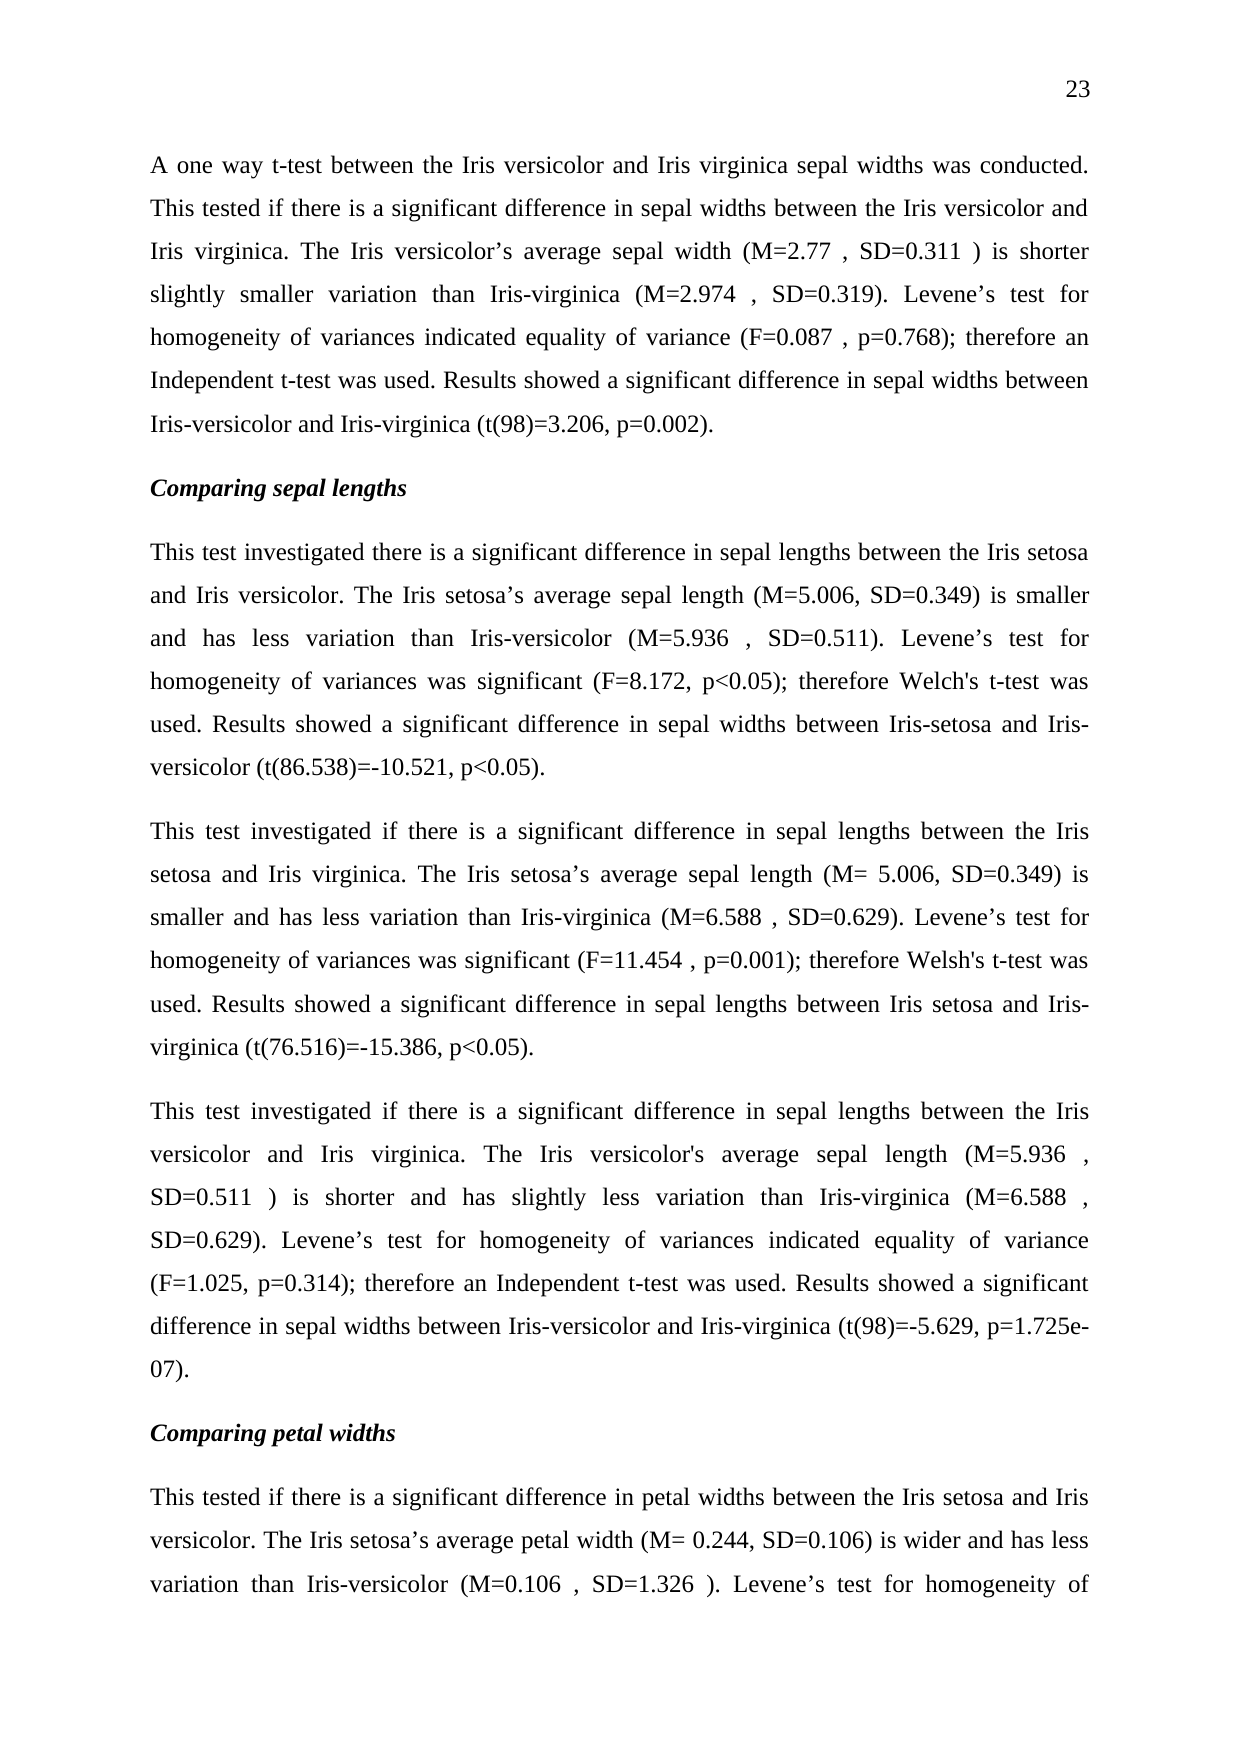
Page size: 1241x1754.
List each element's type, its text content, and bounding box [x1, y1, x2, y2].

text This test investigated if there is a significant difference in sepal lengths between the Iris versicolor and Iris virginica. The Iris versicolor's average sepal length (M=5.936 , SD=0.511 ) is shorter and has slightly less variation than Iris-virginica (M=6.588 , SD=0.629). Levene’s test for homogeneity of variances indicated equality of variance (F=1.025, p=0.314); therefore an Independent t-test was used. Results showed a significant difference in sepal widths between Iris-versicolor and Iris-virginica (t(98)=-5.629, p=1.725e-07). [150, 1096, 1090, 1383]
text Comparing petal widths [150, 1418, 1090, 1447]
text This test investigated if there is a significant difference in sepal lengths between the Iris setosa and Iris virginica. The Iris setosa’s average sepal length (M= 5.006, SD=0.349) is smaller and has less variation than Iris-virginica (M=6.588 , SD=0.629). Levene’s test for homogeneity of variances was significant (F=11.454 , p=0.001); therefore Welsh's t-test was used. Results showed a significant difference in sepal lengths between Iris setosa and Iris-virginica (t(76.516)=-15.386, p<0.05). [150, 816, 1090, 1061]
text This test investigated there is a significant difference in sepal lengths between the Iris setosa and Iris versicolor. The Iris setosa’s average sepal length (M=5.006, SD=0.349) is smaller and has less variation than Iris-versicolor (M=5.936 , SD=0.511). Levene’s test for homogeneity of variances was significant (F=8.172, p<0.05); therefore Welch's t-test was used. Results showed a significant difference in sepal widths between Iris-setosa and Iris-versicolor (t(86.538)=-10.521, p<0.05). [150, 537, 1090, 781]
text A one way t-test between the Iris versicolor and Iris virginica sepal widths was conducted. This tested if there is a significant difference in sepal widths between the Iris versicolor and Iris virginica. The Iris versicolor’s average sepal width (M=2.77 , SD=0.311 ) is shorter slightly smaller variation than Iris-virginica (M=2.974 , SD=0.319). Levene’s test for homogeneity of variances indicated equality of variance (F=0.087 , p=0.768); therefore an Independent t-test was used. Results showed a significant difference in sepal widths between Iris-versicolor and Iris-virginica (t(98)=3.206, p=0.002). [150, 150, 1090, 437]
text Comparing sepal lengths [150, 473, 1090, 501]
